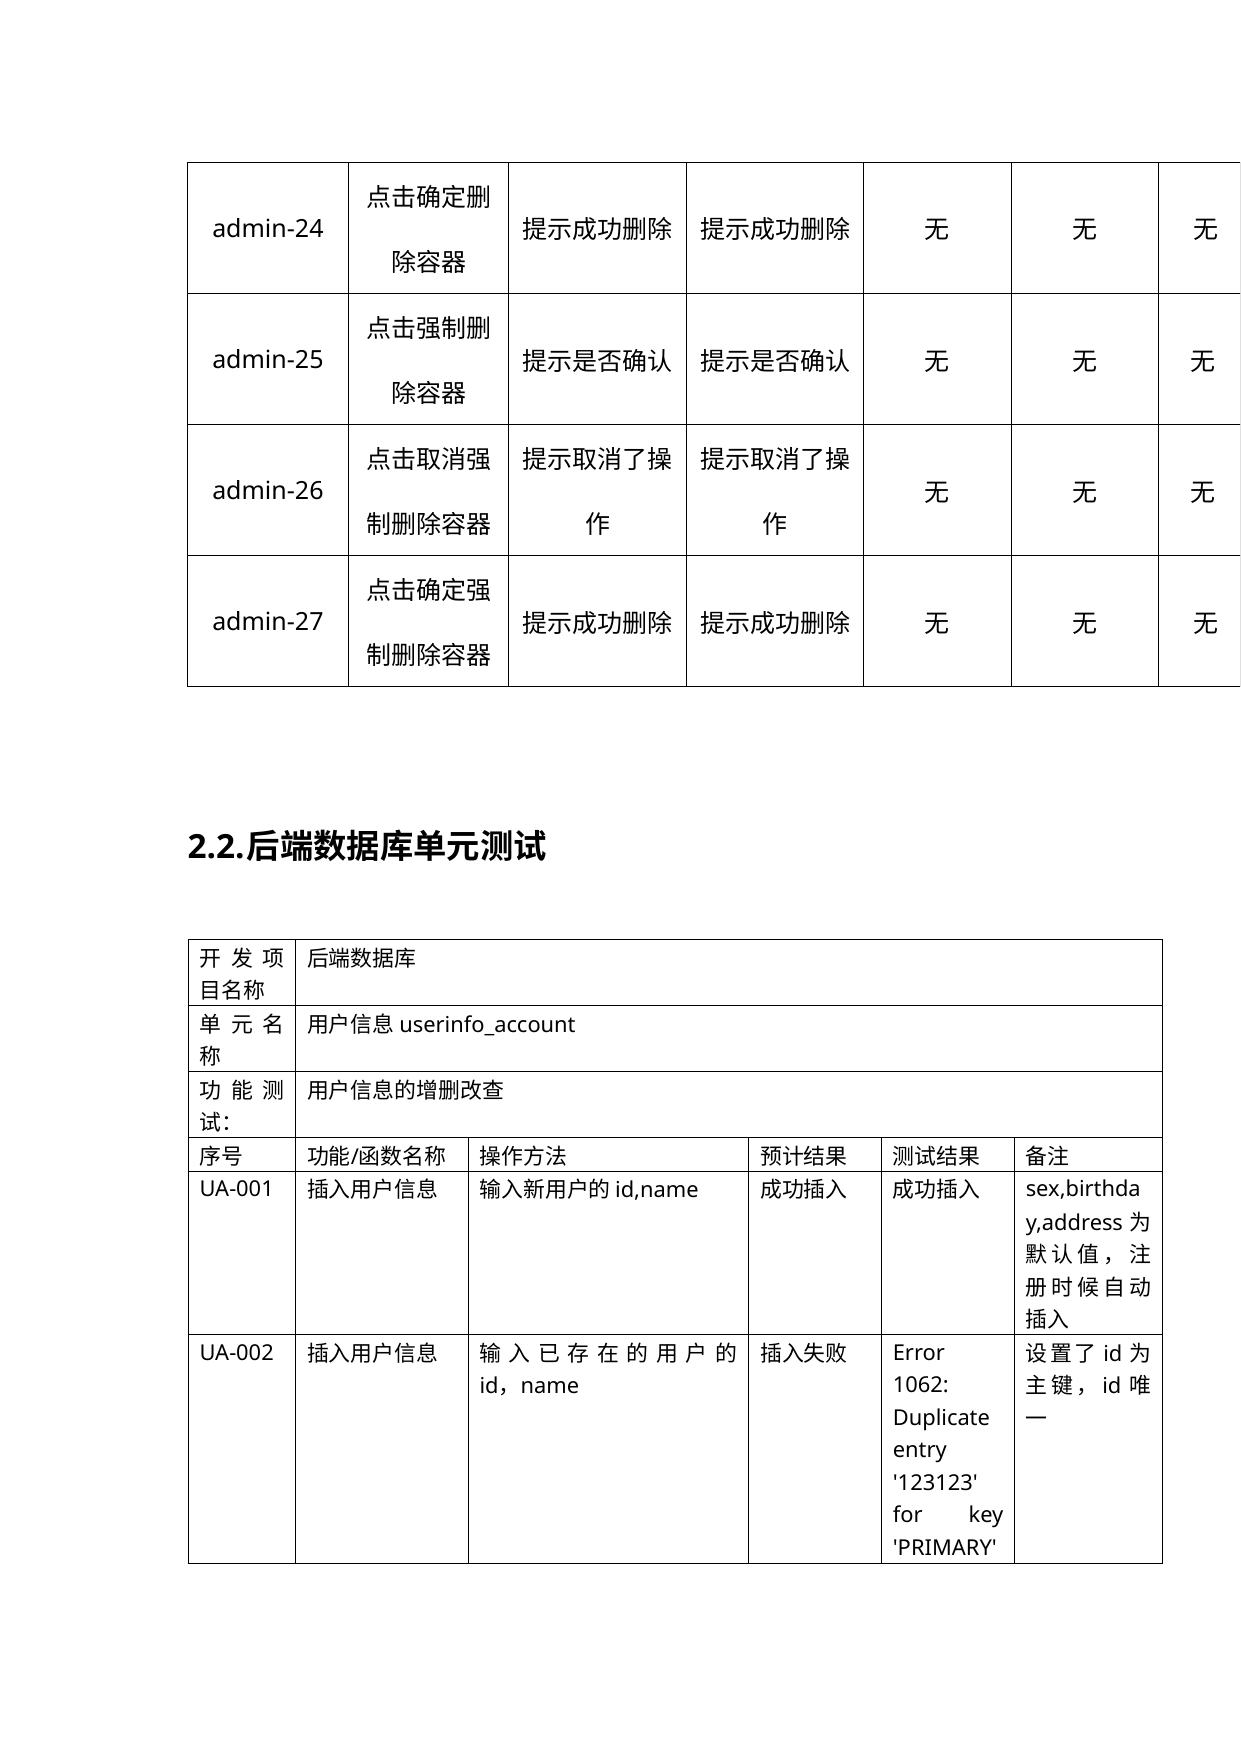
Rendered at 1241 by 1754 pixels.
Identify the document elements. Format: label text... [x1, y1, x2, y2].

table_cell 插入失败 [749, 1335, 881, 1563]
table_cell 提示成功删除 [687, 556, 863, 686]
table_cell sex,birthday,address为默认值，注册时候自动插入 [1015, 1172, 1162, 1334]
table_cell 用户信息的增删改查 [296, 1072, 1162, 1137]
table_header 开发项目名称 [189, 940, 295, 1005]
table_cell 插入用户信息 [296, 1335, 468, 1563]
table_cell admin-25 [188, 294, 348, 424]
table_cell 操作方法 [469, 1138, 748, 1171]
table_cell 备注 [1015, 1138, 1162, 1171]
table_cell 输入新用户的id,name [469, 1172, 748, 1334]
table_cell 功能/函数名称 [296, 1138, 468, 1171]
table_cell 无 [1159, 556, 1240, 686]
table_cell 无 [1012, 425, 1158, 555]
table_cell 功能测试： [189, 1072, 295, 1137]
table_cell admin-24 [188, 163, 348, 293]
table_cell 无 [864, 556, 1011, 686]
table_cell 插入用户信息 [296, 1172, 468, 1334]
table_cell 提示是否确认 [509, 294, 686, 424]
table_cell 点击确定强制删除容器 [349, 556, 508, 686]
table_cell 无 [864, 163, 1011, 293]
table_cell admin-26 [188, 425, 348, 555]
table_cell 提示取消了操作 [509, 425, 686, 555]
table_cell 用户信息 userinfo_account [296, 1006, 1162, 1071]
table_cell 无 [1012, 163, 1158, 293]
table_cell 输入已存在的用户的id，name [469, 1335, 748, 1563]
table_cell UA-002 [189, 1335, 295, 1563]
table_cell 测试结果 [882, 1138, 1014, 1171]
table_cell 无 [1159, 163, 1240, 293]
table_header 后端数据库 [296, 940, 1162, 1005]
table_cell 提示成功删除 [509, 556, 686, 686]
table_cell 提示成功删除 [687, 163, 863, 293]
table_cell 点击确定删除容器 [349, 163, 508, 293]
table_cell 无 [1159, 294, 1240, 424]
table_cell UA-001 [189, 1172, 295, 1334]
table_cell admin-27 [188, 556, 348, 686]
table_cell 提示是否确认 [687, 294, 863, 424]
table_cell 无 [1012, 294, 1158, 424]
table_cell 提示取消了操作 [687, 425, 863, 555]
subtitle 后端数据库单元测试 [187, 812, 1053, 877]
table_cell 单元名称 [189, 1006, 295, 1071]
table_cell 提示成功删除 [509, 163, 686, 293]
table_cell 成功插入 [749, 1172, 881, 1334]
table_cell 无 [864, 425, 1011, 555]
table_cell 预计结果 [749, 1138, 881, 1171]
table_cell Error 1062: Duplicate entry '123123' for key 'PRIMARY' [882, 1335, 1014, 1563]
table_cell 设置了id为主键，id唯一 [1015, 1335, 1162, 1563]
table_cell 序号 [189, 1138, 295, 1171]
table_cell 点击强制删除容器 [349, 294, 508, 424]
table_cell 无 [864, 294, 1011, 424]
table_cell 点击取消强制删除容器 [349, 425, 508, 555]
table_cell 成功插入 [882, 1172, 1014, 1334]
table_cell 无 [1012, 556, 1158, 686]
table_cell 无 [1159, 425, 1240, 555]
